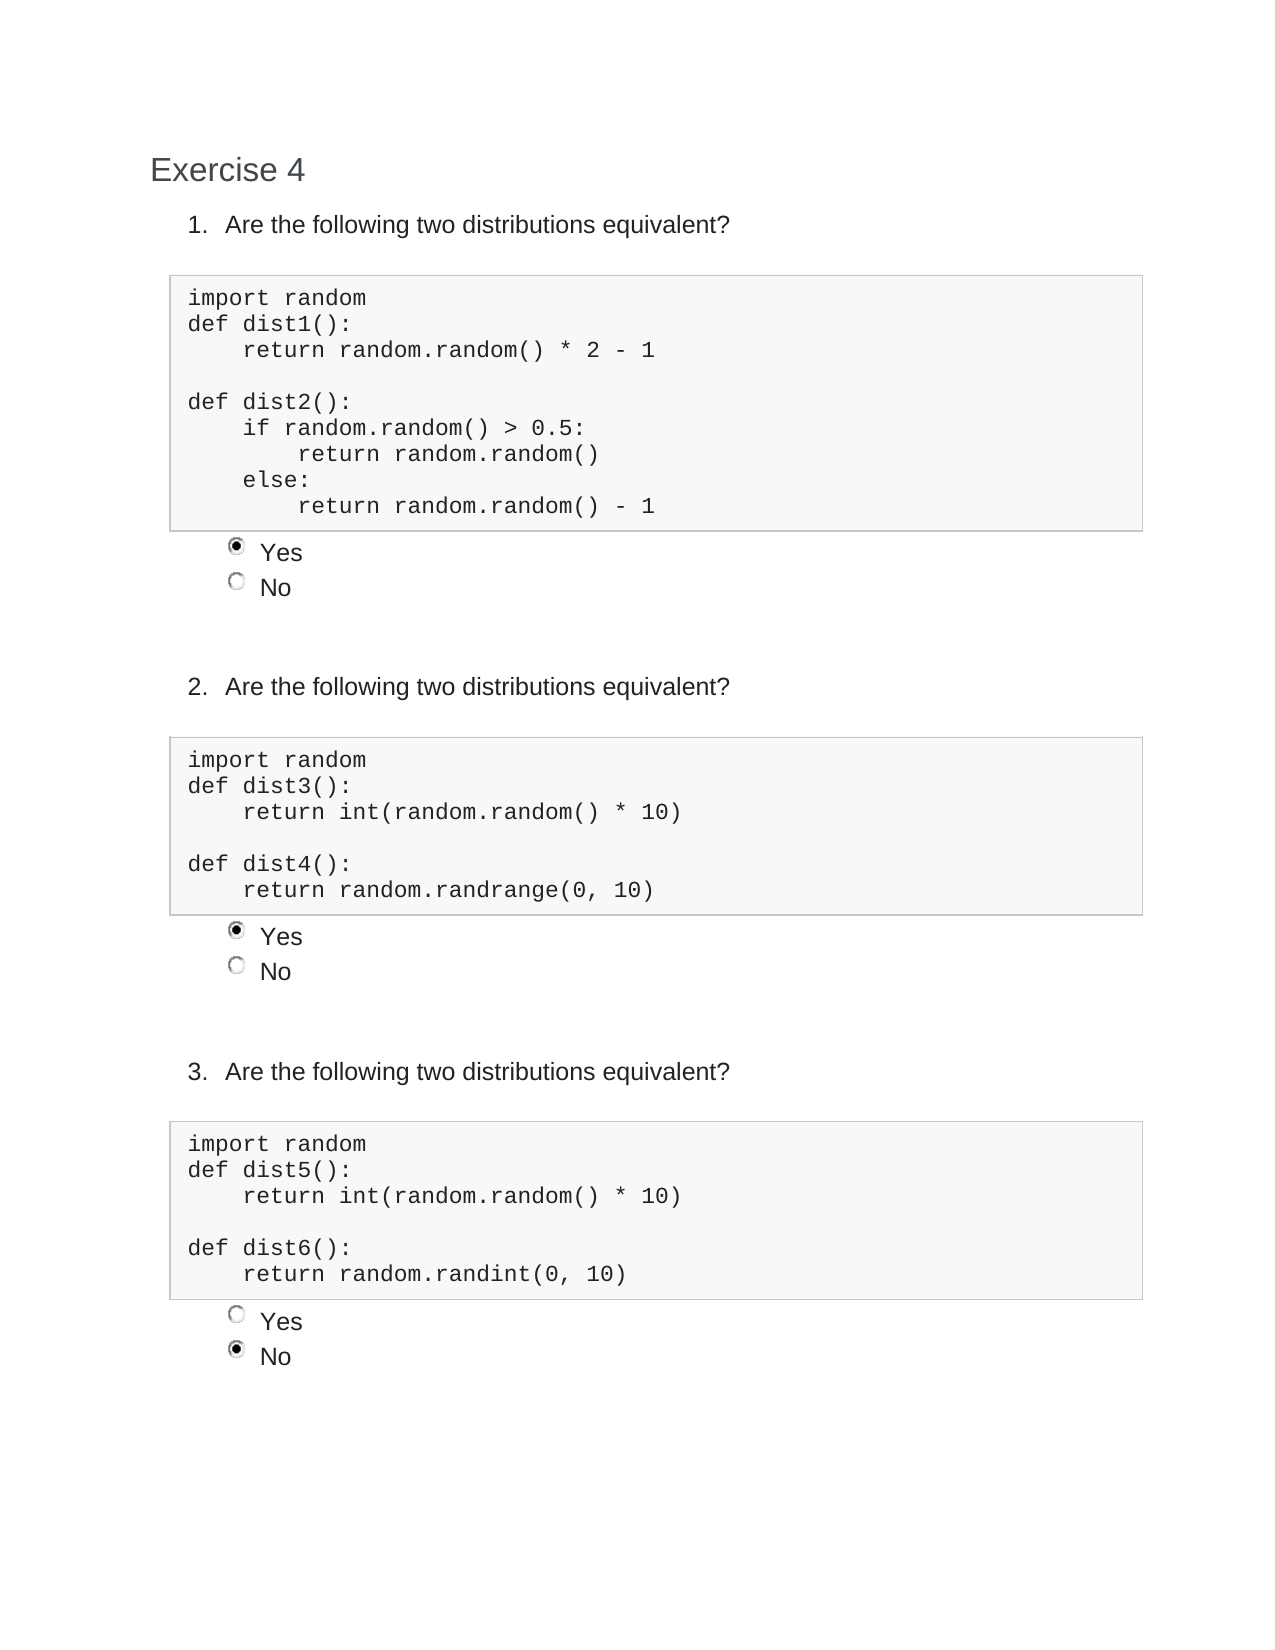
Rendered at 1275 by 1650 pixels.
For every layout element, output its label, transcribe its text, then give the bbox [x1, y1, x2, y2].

list Are the following two distributions equivalent? [187, 1050, 1125, 1085]
text No [225, 567, 1125, 602]
text if random.random() > 0.5: [171, 404, 1142, 430]
text def dist1(): [171, 300, 1142, 326]
text No [225, 1335, 1125, 1370]
list Are the following two distributions equivalent? [187, 666, 1125, 701]
text return random.randint(0, 10) [171, 1250, 1142, 1299]
list Are the following two distributions equivalent? [187, 204, 1125, 239]
text return random.random() [171, 430, 1142, 456]
text else: [171, 456, 1142, 482]
text import random [171, 1122, 1142, 1147]
text def dist5(): [171, 1147, 1142, 1172]
text Exercise 4 [150, 150, 1125, 188]
text return random.randrange(0, 10) [171, 866, 1142, 914]
text def dist3(): [171, 762, 1142, 788]
text return int(random.random() * 10) [171, 1172, 1142, 1198]
text return random.random() - 1 [171, 482, 1142, 530]
text return int(random.random() * 10) [171, 788, 1142, 814]
text def dist2(): [171, 378, 1142, 404]
text def dist6(): [171, 1224, 1142, 1250]
text Yes [225, 532, 1125, 567]
text No [225, 951, 1125, 986]
text return random.random() * 2 - 1 [171, 326, 1142, 352]
text Yes [225, 916, 1125, 951]
text def dist4(): [171, 840, 1142, 866]
text Yes [225, 1300, 1125, 1335]
text import random [171, 738, 1142, 762]
text import random [171, 276, 1142, 300]
